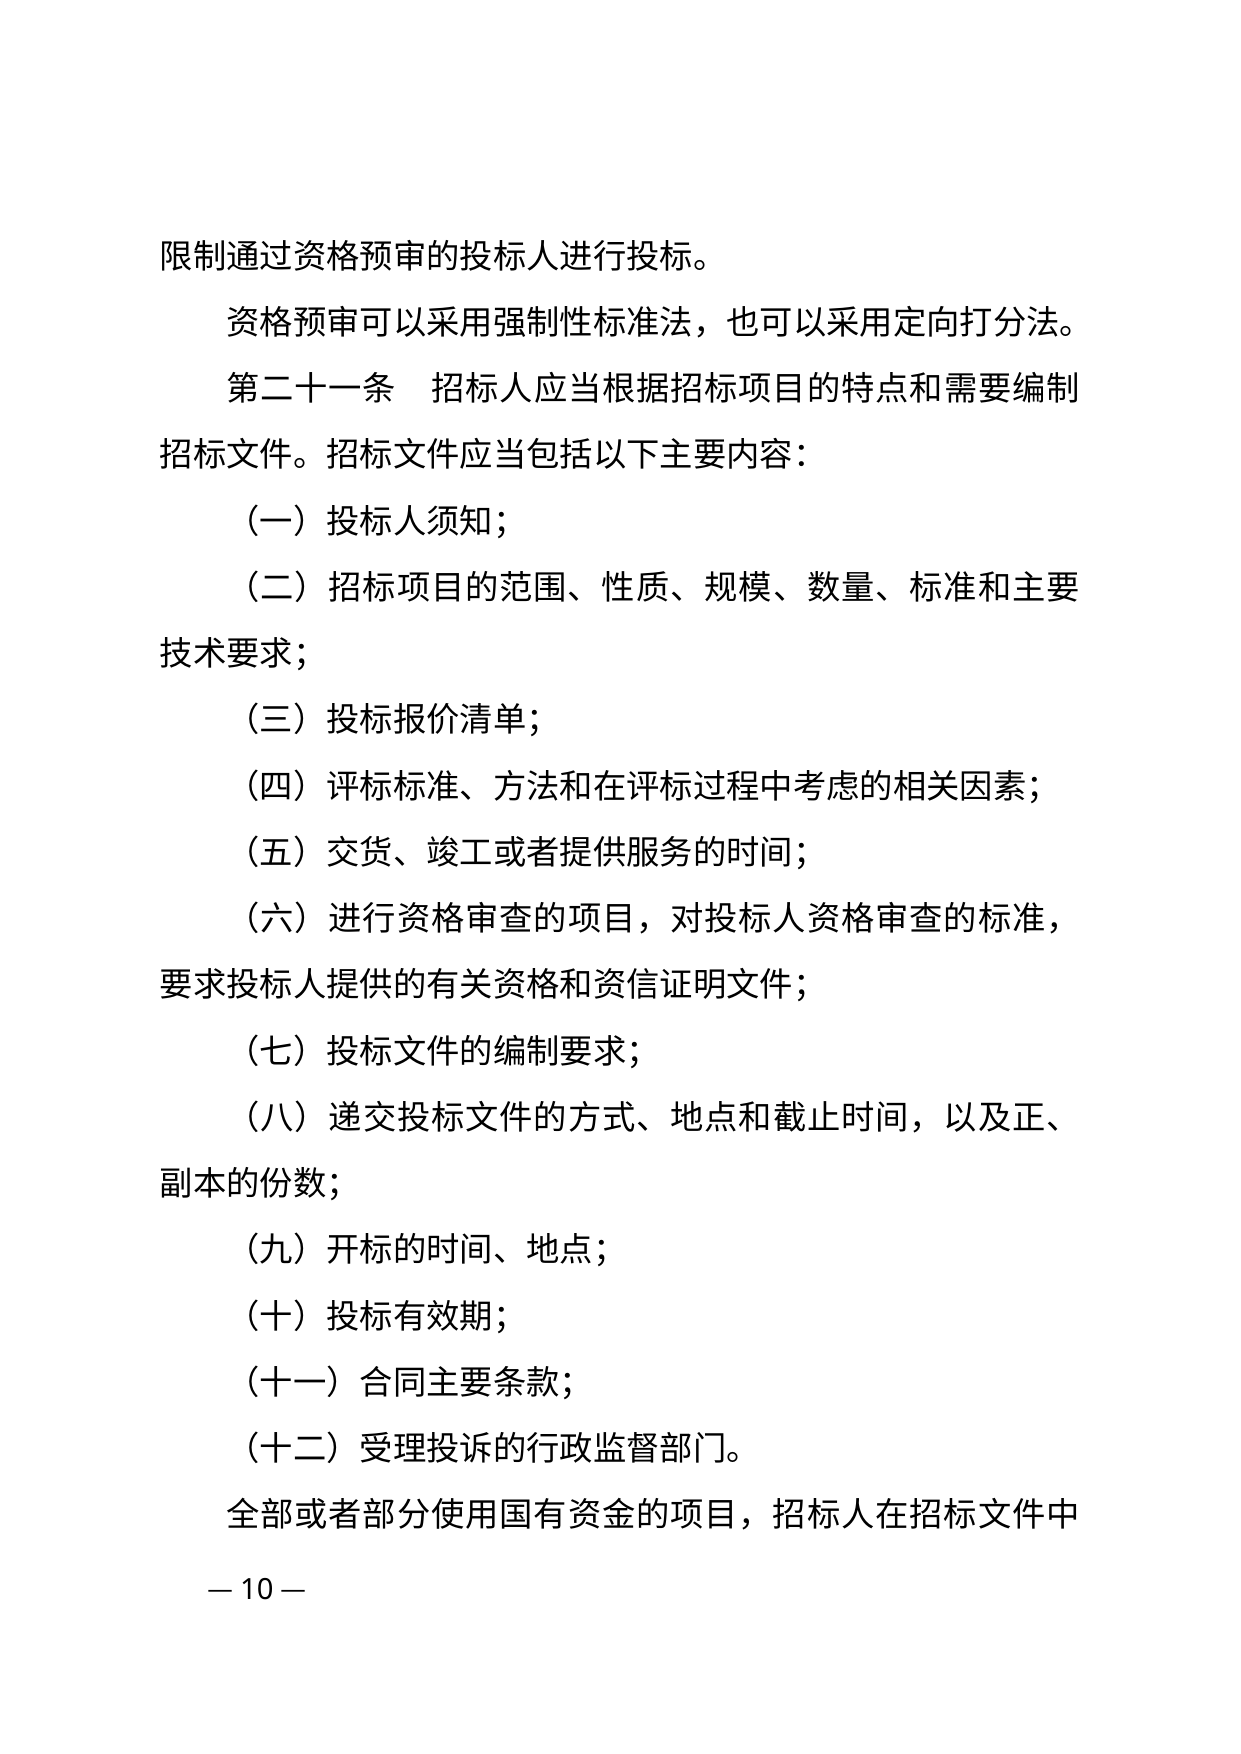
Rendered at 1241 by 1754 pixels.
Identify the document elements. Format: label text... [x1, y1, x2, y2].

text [159, 220, 1081, 287]
text 资格预审可以采用强制性标准法，也可以采用定向打分法。 [159, 287, 1081, 353]
text （十）投标有效期； [159, 1280, 1081, 1347]
text （七）投标文件的编制要求； [159, 1015, 1081, 1082]
text （十一）合同主要条款； [159, 1347, 1081, 1413]
text （六）进行资格审查的项目，对投标人资格审查的标准，要求投标人提供的有关资格和资信证明文件； [159, 883, 1081, 1015]
text （八）递交投标文件的方式、地点和截止时间，以及正、副本的份数； [159, 1082, 1081, 1214]
text （九）开标的时间、地点； [159, 1214, 1081, 1280]
text （五）交货、竣工或者提供服务的时间； [159, 817, 1081, 883]
text 第二十一条 招标人应当根据招标项目的特点和需要编制招标文件。招标文件应当包括以下主要内容： [159, 353, 1081, 485]
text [159, 1479, 1081, 1545]
text （二）招标项目的范围、性质、规模、数量、标准和主要技术要求； [159, 552, 1081, 684]
text （一）投标人须知； [159, 485, 1081, 552]
text （十二）受理投诉的行政监督部门。 [159, 1413, 1081, 1479]
text （四）评标标准、方法和在评标过程中考虑的相关因素； [159, 750, 1081, 817]
text （三）投标报价清单； [159, 684, 1081, 750]
